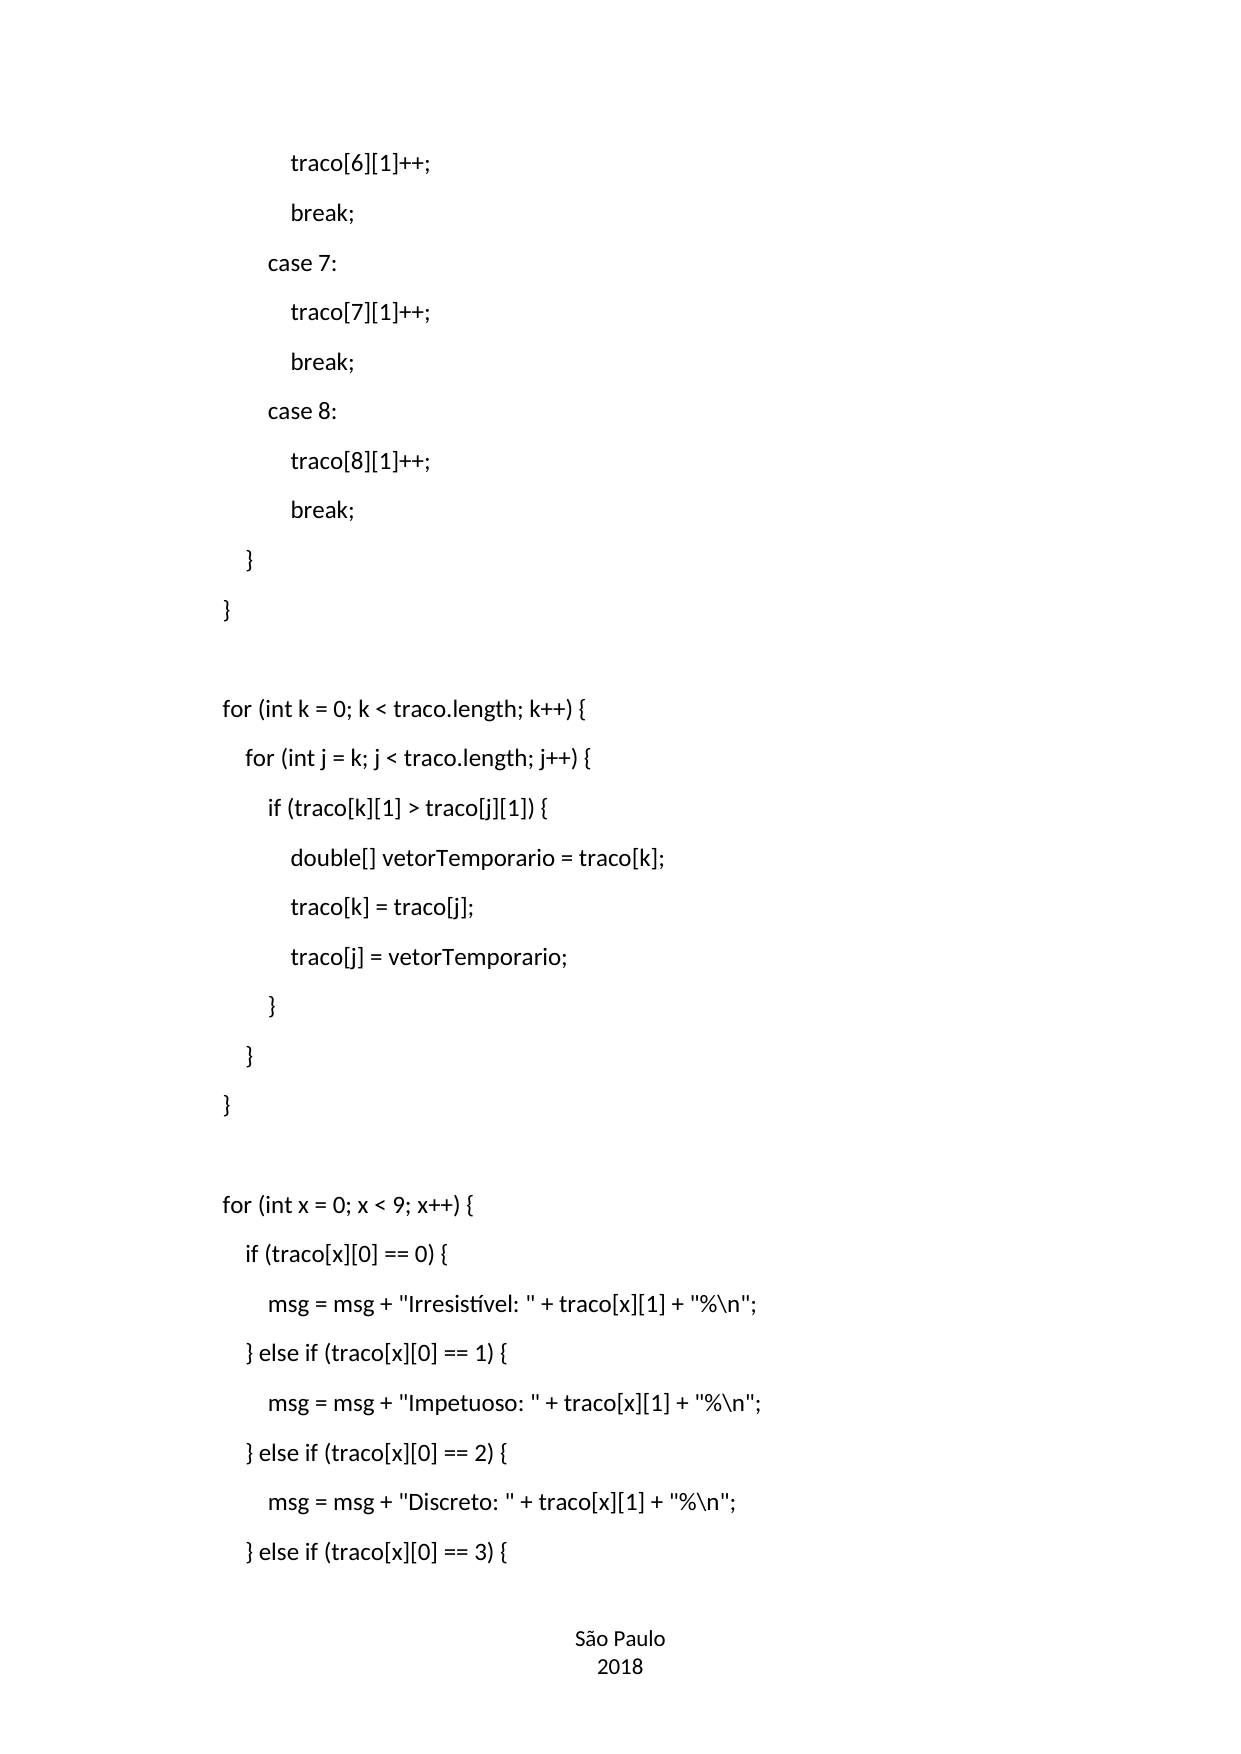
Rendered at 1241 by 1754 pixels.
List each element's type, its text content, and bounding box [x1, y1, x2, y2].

text for (int k = 0; k < traco.length; k++) { [177, 693, 1063, 723]
text } [177, 544, 1063, 575]
text } [177, 1090, 1063, 1120]
text } [177, 594, 1063, 624]
text } else if (traco[x][0] == 3) { [177, 1536, 1063, 1566]
text if (traco[k][1] > traco[j][1]) { [177, 792, 1063, 823]
text if (traco[x][0] == 0) { [177, 1238, 1063, 1269]
text for (int j = k; j < traco.length; j++) { [177, 743, 1063, 773]
text traco[7][1]++; [177, 296, 1063, 327]
text break; [177, 197, 1063, 228]
text traco[k] = traco[j]; [177, 891, 1063, 922]
text traco[8][1]++; [177, 445, 1063, 476]
text for (int x = 0; x < 9; x++) { [177, 1189, 1063, 1219]
text } [177, 1040, 1063, 1071]
text } [177, 991, 1063, 1021]
text double[] vetorTemporario = traco[k]; [177, 842, 1063, 872]
text msg = msg + "Impetuoso: " + traco[x][1] + "%\n"; [177, 1387, 1063, 1418]
text case 8: [177, 396, 1063, 426]
text traco[6][1]++; [177, 148, 1063, 178]
text break; [177, 495, 1063, 525]
text break; [177, 346, 1063, 376]
text traco[j] = vetorTemporario; [177, 941, 1063, 971]
text msg = msg + "Discreto: " + traco[x][1] + "%\n"; [177, 1486, 1063, 1517]
text } else if (traco[x][0] == 1) { [177, 1338, 1063, 1368]
text msg = msg + "Irresistível: " + traco[x][1] + "%\n"; [177, 1288, 1063, 1318]
text case 7: [177, 247, 1063, 277]
text } else if (traco[x][0] == 2) { [177, 1437, 1063, 1467]
